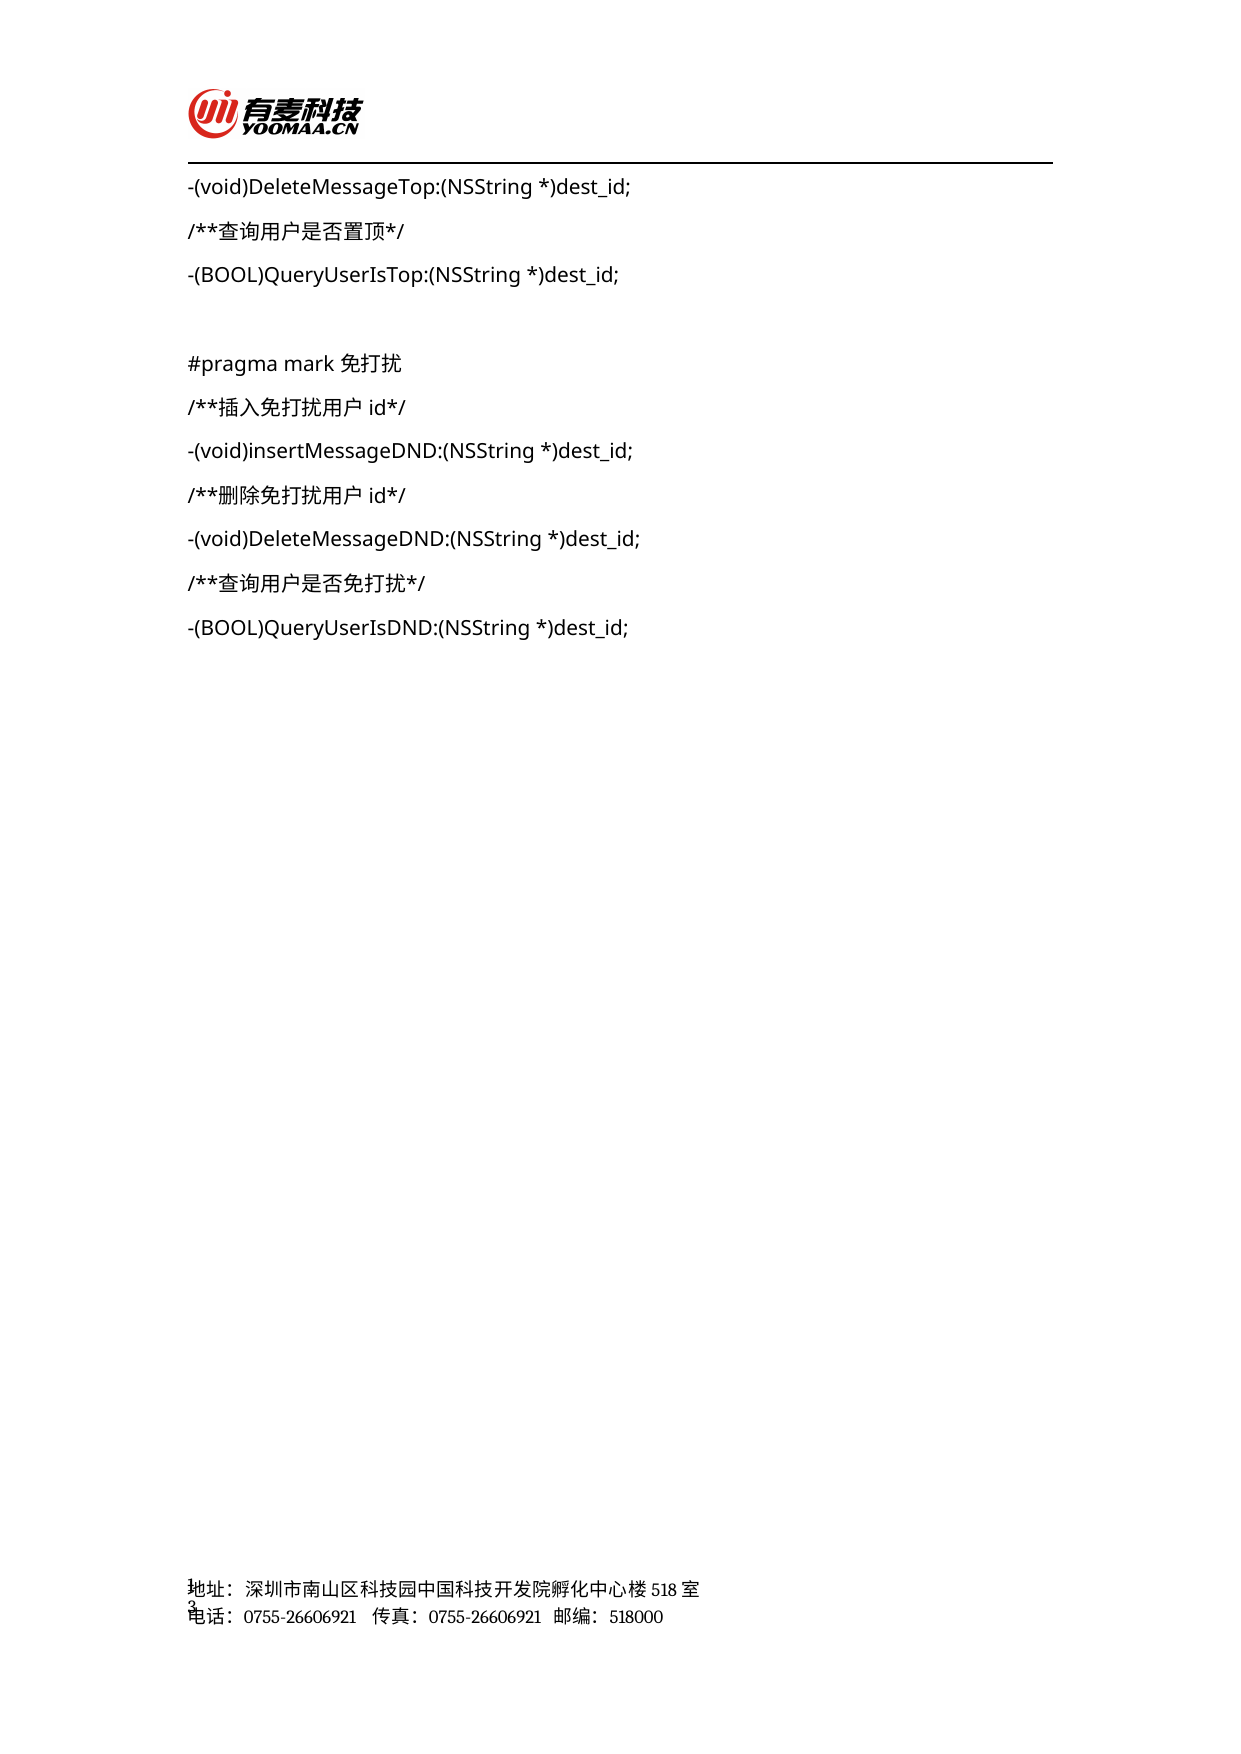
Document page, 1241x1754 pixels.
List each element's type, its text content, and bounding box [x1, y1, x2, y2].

text -(BOOL)QueryUserIsTop:(NSString *)dest_id; [187, 252, 1053, 296]
text /**查询用户是否置顶*/ [187, 208, 1053, 252]
text -(void)insertMessageDND:(NSString *)dest_id; [187, 429, 1053, 473]
text /**查询用户是否免打扰*/ [187, 561, 1053, 605]
text -(void)DeleteMessageTop:(NSString *)dest_id; [187, 164, 1053, 208]
picture [187, 88, 365, 139]
text /**删除免打扰用户id*/ [187, 473, 1053, 517]
text #pragma mark 免打扰 [187, 341, 1053, 384]
text -(BOOL)QueryUserIsDND:(NSString *)dest_id; [187, 605, 1053, 649]
text -(void)DeleteMessageDND:(NSString *)dest_id; [187, 517, 1053, 561]
text /**插入免打扰用户id*/ [187, 384, 1053, 429]
